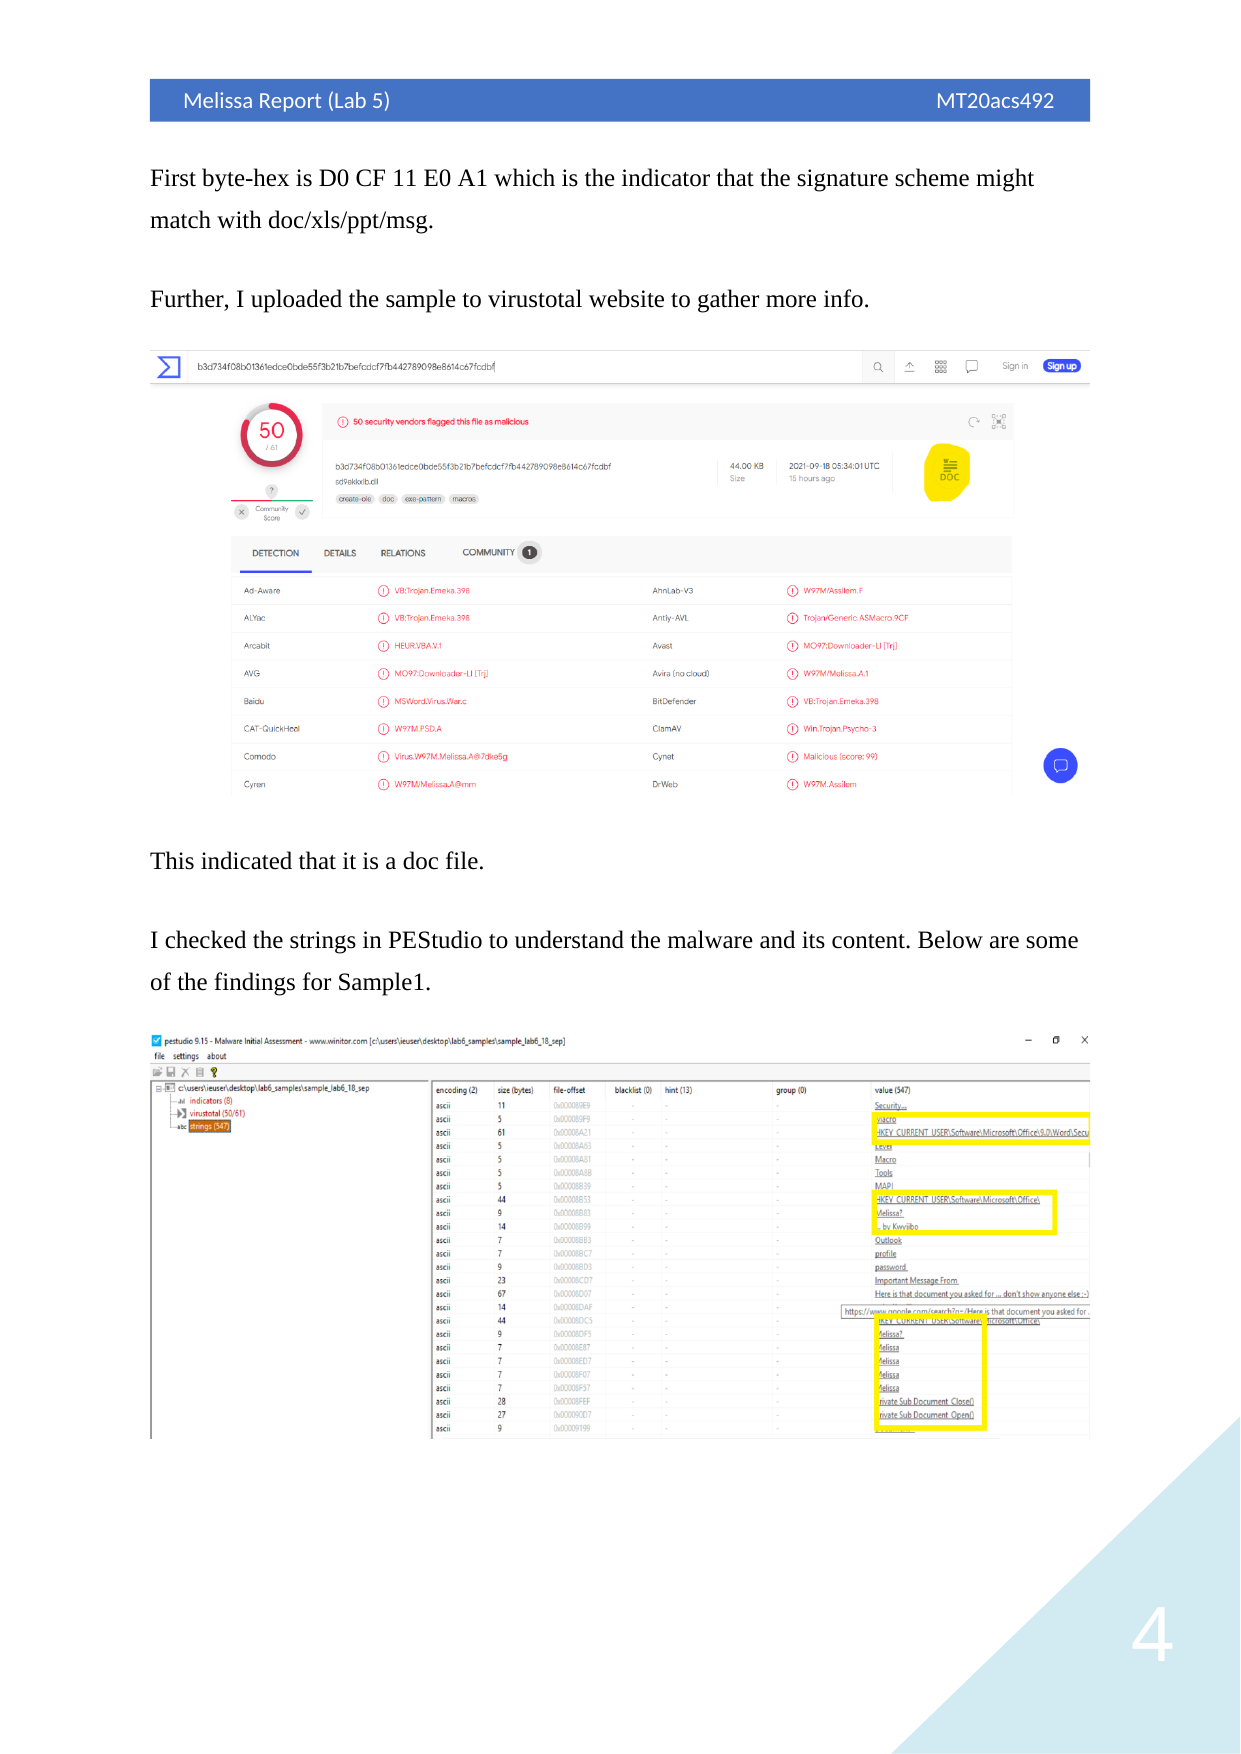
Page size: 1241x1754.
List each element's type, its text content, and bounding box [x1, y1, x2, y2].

text I checked the strings in PEStudio to understand the malware and its content. Below are some of the findings for Sample1. [150, 912, 1090, 996]
text Further, I uploaded the sample to virustotal website to gather more info. [150, 271, 1090, 313]
picture [150, 350, 1091, 796]
text First byte-hex is D0 CF 11 E0 A1 which is the indicator that the signature scheme might match with doc/xls/ppt/msg. [150, 150, 1090, 233]
text This indicated that it is a doc file. [150, 833, 1090, 874]
picture [150, 1033, 1091, 1439]
